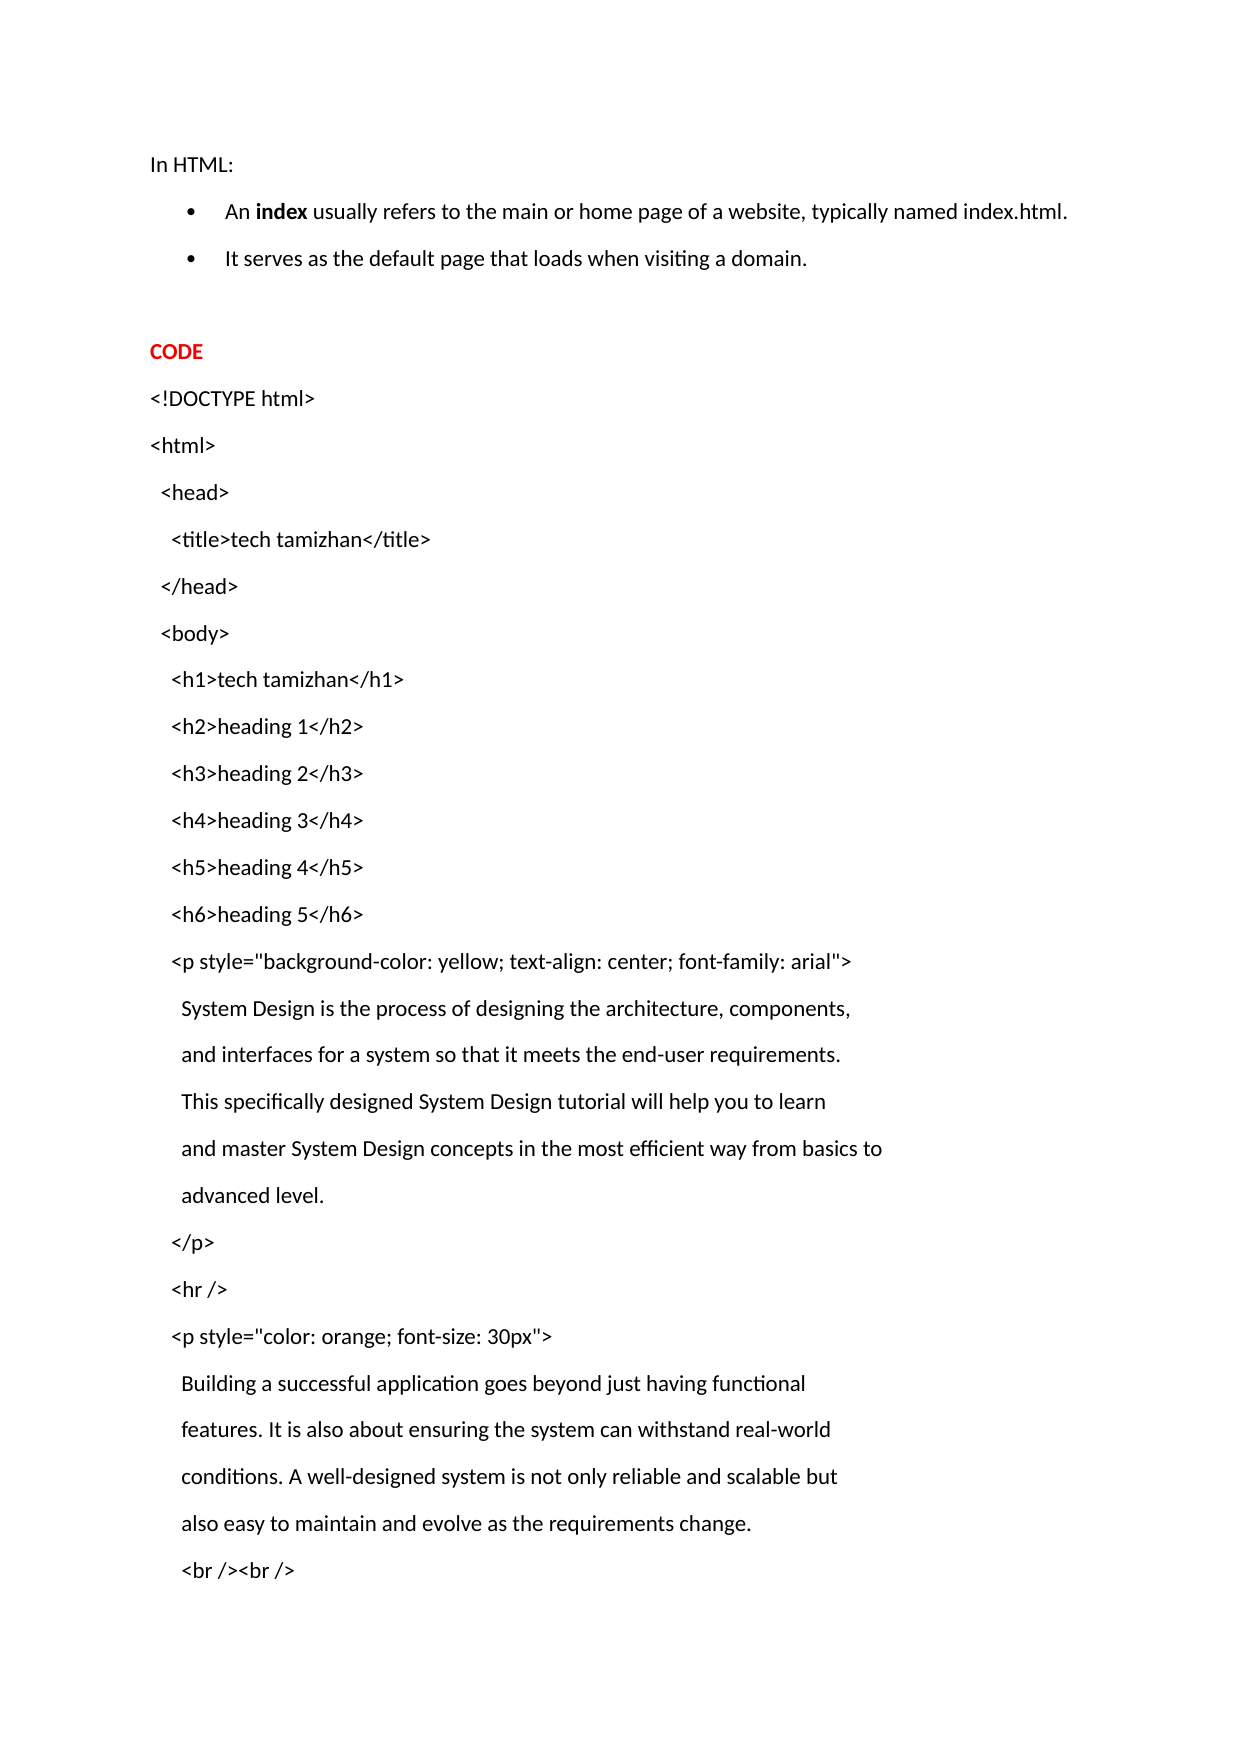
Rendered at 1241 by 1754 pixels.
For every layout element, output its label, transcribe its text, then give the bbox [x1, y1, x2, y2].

text <h3>heading 2</h3> [150, 759, 1090, 787]
text <html> [150, 431, 1090, 459]
text System Design is the process of designing the architecture, components, [150, 994, 1090, 1022]
text <hr /> [150, 1275, 1090, 1303]
text <body> [150, 619, 1090, 647]
text <!DOCTYPE html> [150, 384, 1090, 412]
text <head> [150, 478, 1090, 506]
text also easy to maintain and evolve as the requirements change. [150, 1509, 1090, 1537]
text <h6>heading 5</h6> [150, 900, 1090, 928]
text </head> [150, 572, 1090, 600]
text <br /><br /> [150, 1556, 1090, 1584]
text and interfaces for a system so that it meets the end-user requirements. [150, 1041, 1090, 1069]
text features. It is also about ensuring the system can withstand real-world [150, 1416, 1090, 1444]
list An index usually refers to the main or home page of a website, typically named index.html. [187, 197, 1090, 225]
text <h2>heading 1</h2> [150, 712, 1090, 741]
text </p> [150, 1228, 1090, 1256]
text <title>tech tamizhan</title> [150, 525, 1090, 553]
text <h5>heading 4</h5> [150, 853, 1090, 881]
text <p style="color: orange; font-size: 30px"> [150, 1322, 1090, 1350]
text conditions. A well-designed system is not only reliable and scalable but [150, 1462, 1090, 1491]
text This specifically designed System Design tutorial will help you to learn [150, 1087, 1090, 1116]
text <h4>heading 3</h4> [150, 806, 1090, 834]
text Building a successful application goes beyond just having functional [150, 1369, 1090, 1397]
text advanced level. [150, 1181, 1090, 1209]
text In HTML: [150, 150, 1090, 178]
text CODE [150, 337, 1090, 366]
text <h1>tech tamizhan</h1> [150, 666, 1090, 694]
text <p style="background-color: yellow; text-align: center; font-family: arial"> [150, 947, 1090, 975]
list It serves as the default page that loads when visiting a domain. [187, 244, 1090, 272]
text and master System Design concepts in the most efficient way from basics to [150, 1134, 1090, 1162]
